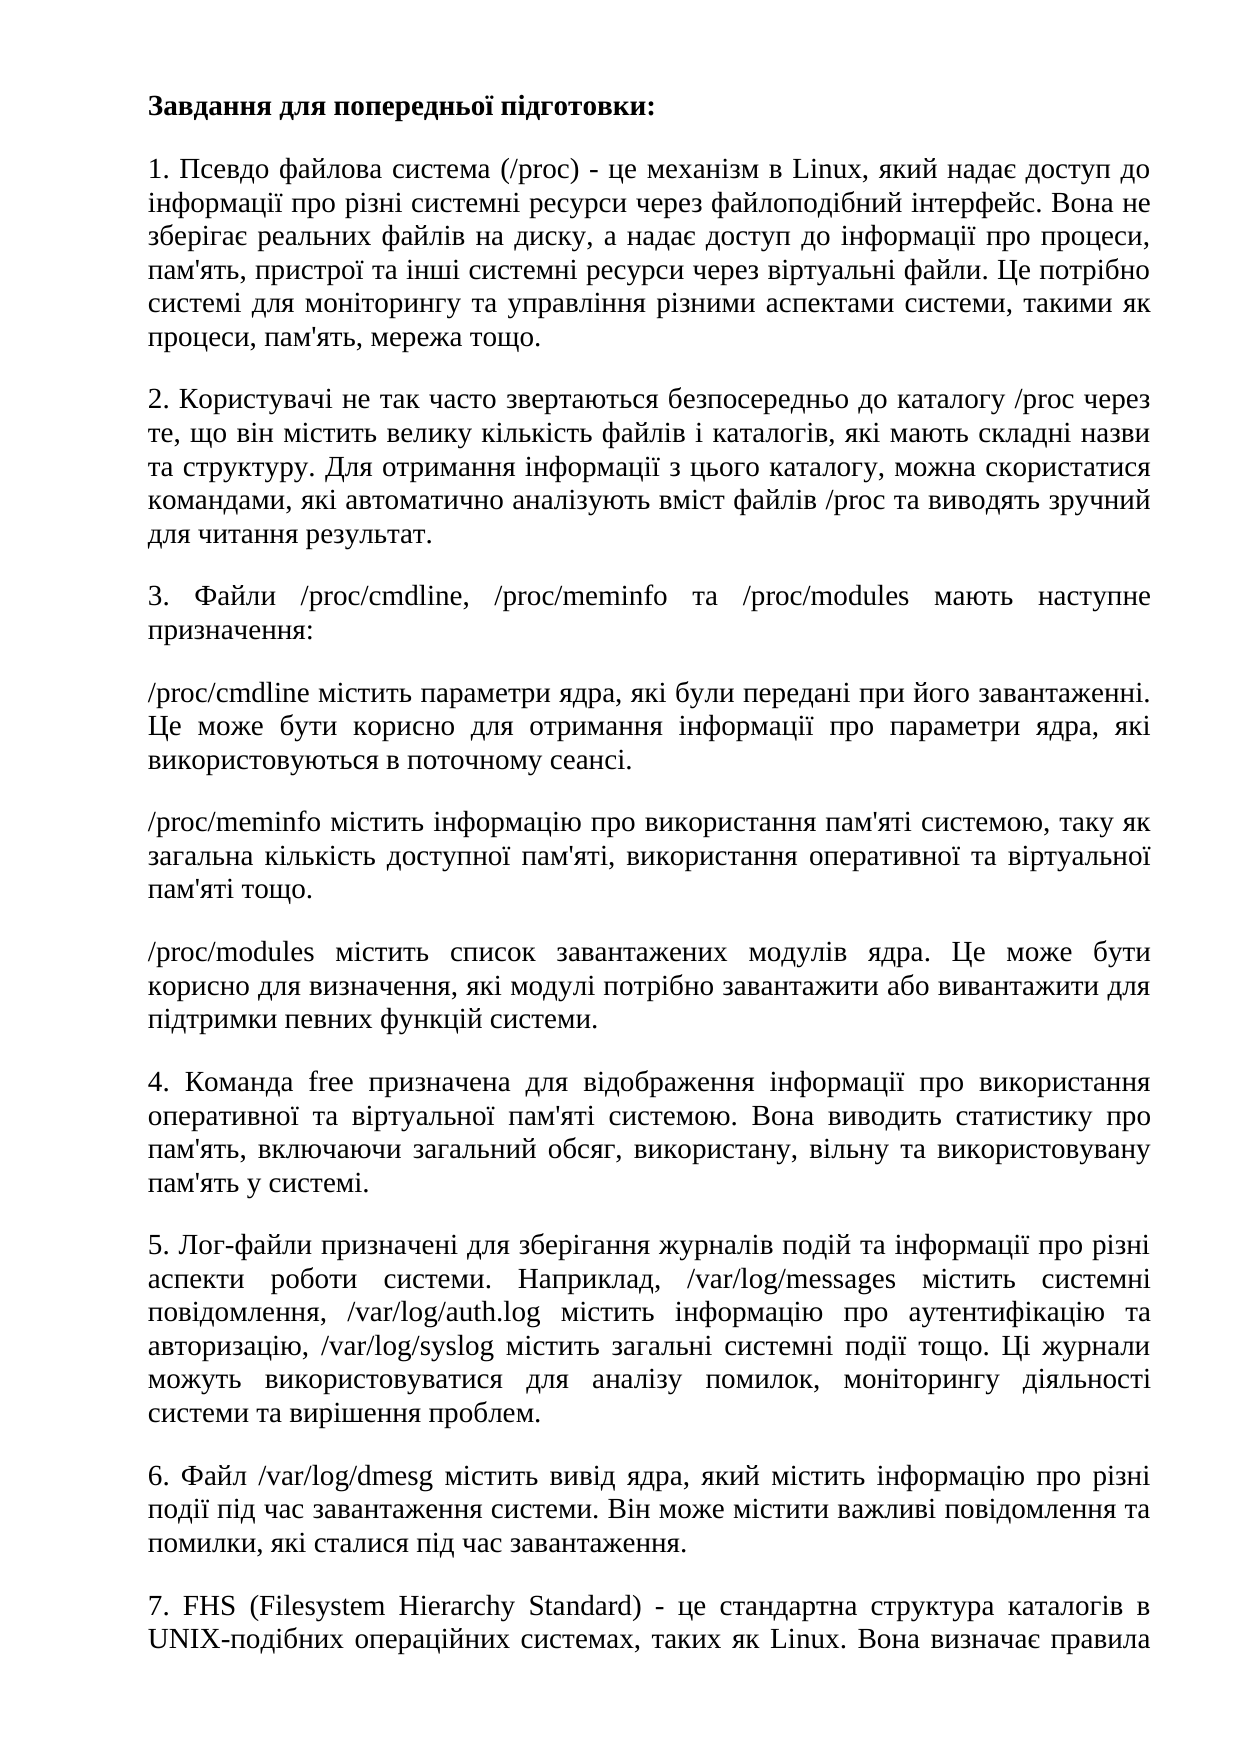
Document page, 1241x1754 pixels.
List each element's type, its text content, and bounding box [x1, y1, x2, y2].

text /proc/meminfo містить інформацію про використання пам'яті системою, таку як загальна кількість доступної пам'яті, використання оперативної та віртуальної пам'яті тощо. [148, 804, 1152, 905]
text 5. Лог-файли призначені для зберігання журналів подій та інформації про різні аспекти роботи системи. Наприклад, /var/log/messages містить системні повідомлення, /var/log/auth.log містить інформацію про аутентифікацію та авторизацію, /var/log/syslog містить загальні системні події тощо. Ці журнали можуть використовуватися для аналізу помилок, моніторингу діяльності системи та вирішення проблем. [148, 1227, 1152, 1429]
text 1. Псевдо файлова система (/proc) - це механізм в Linux, який надає доступ до інформації про різні системні ресурси через файлоподібний інтерфейс. Вона не зберігає реальних файлів на диску, а надає доступ до інформації про процеси, пам'ять, пристрої та інші системні ресурси через віртуальні файли. Це потрібно системі для моніторингу та управління різними аспектами системи, такими як процеси, пам'ять, мережа тощо. [148, 151, 1152, 352]
text /proc/cmdline містить параметри ядра, які були передані при його завантаженні. Це може бути корисно для отримання інформації про параметри ядра, які використовуються в поточному сеансі. [148, 675, 1152, 775]
text /proc/modules містить список завантажених модулів ядра. Це може бути корисно для визначення, які модулі потрібно завантажити або вивантажити для підтримки певних функцій системи. [148, 934, 1152, 1035]
text 3. Файли /proc/cmdline, /proc/meminfo та /proc/modules мають наступне призначення: [148, 578, 1152, 646]
text 2. Користувачі не так часто звертаються безпосередньо до каталогу /proc через те, що він містить велику кількість файлів і каталогів, які мають складні назви та структуру. Для отримання інформації з цього каталогу, можна скористатися командами, які автоматично аналізують вміст файлів /proc та виводять зручний для читання результат. [148, 382, 1152, 549]
text 6. Файл /var/log/dmesg містить вивід ядра, який містить інформацію про різні події під час завантаження системи. Він може містити важливі повідомлення та помилки, які сталися під час завантаження. [148, 1458, 1152, 1558]
text 4. Команда free призначена для відображення інформації про використання оперативної та віртуальної пам'яті системою. Вона виводить статистику про пам'ять, включаючи загальний обсяг, використану, вільну та використовувану пам'ять у системі. [148, 1064, 1152, 1198]
text Завдання для попередньої підготовки: [148, 88, 1152, 122]
